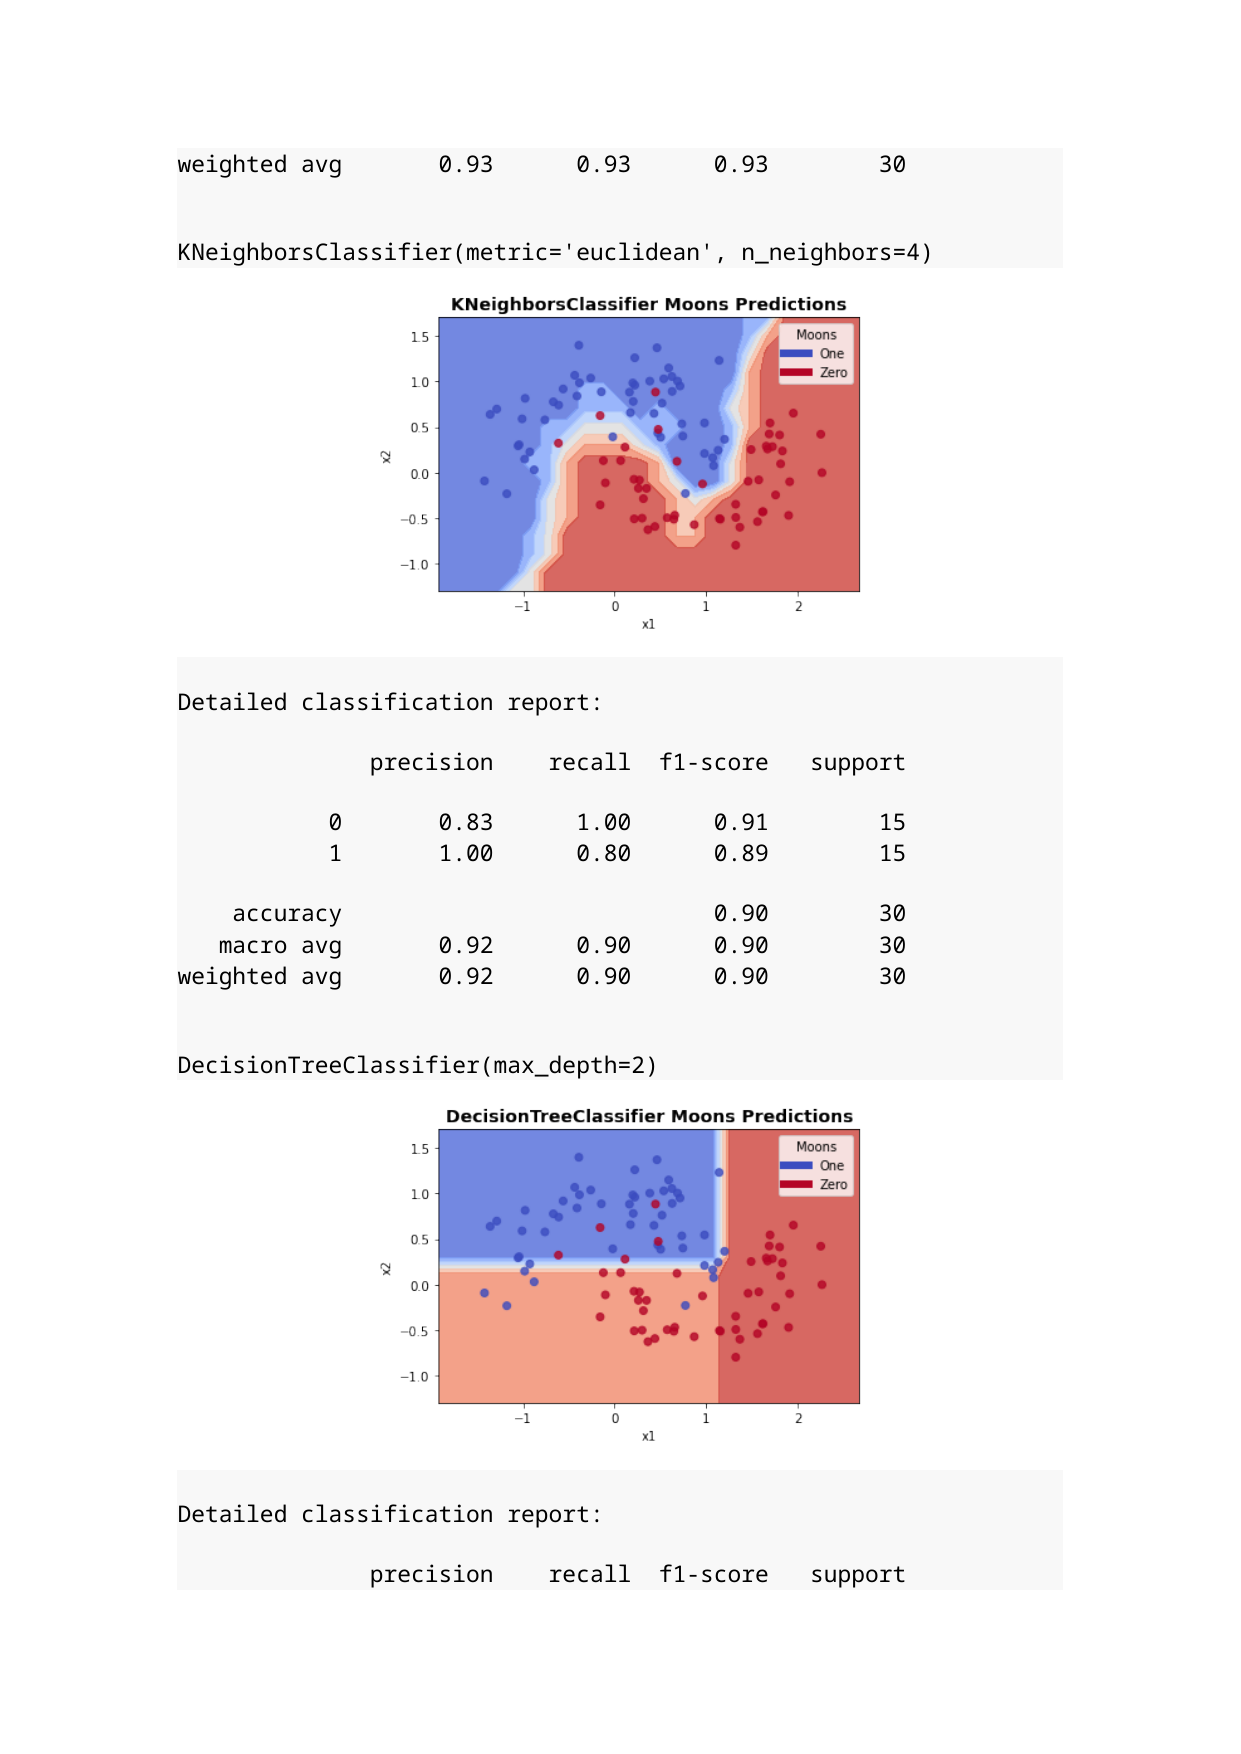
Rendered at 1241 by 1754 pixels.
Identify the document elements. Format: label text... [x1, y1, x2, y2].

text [177, 1470, 1063, 1590]
picture [373, 288, 868, 639]
picture [373, 1100, 868, 1451]
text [177, 148, 1063, 268]
text Detailed classification report: precision recall f1-score support 0 0.83 1.00 0.91 15 1 1.00 0.80 0.89 15 accuracy 0.90 30 macro avg 0.92 0.90 0.90 30 weighted avg 0.92 0.90 0.90 30 DecisionTreeClassifier(max_depth=2) [177, 657, 1063, 1080]
